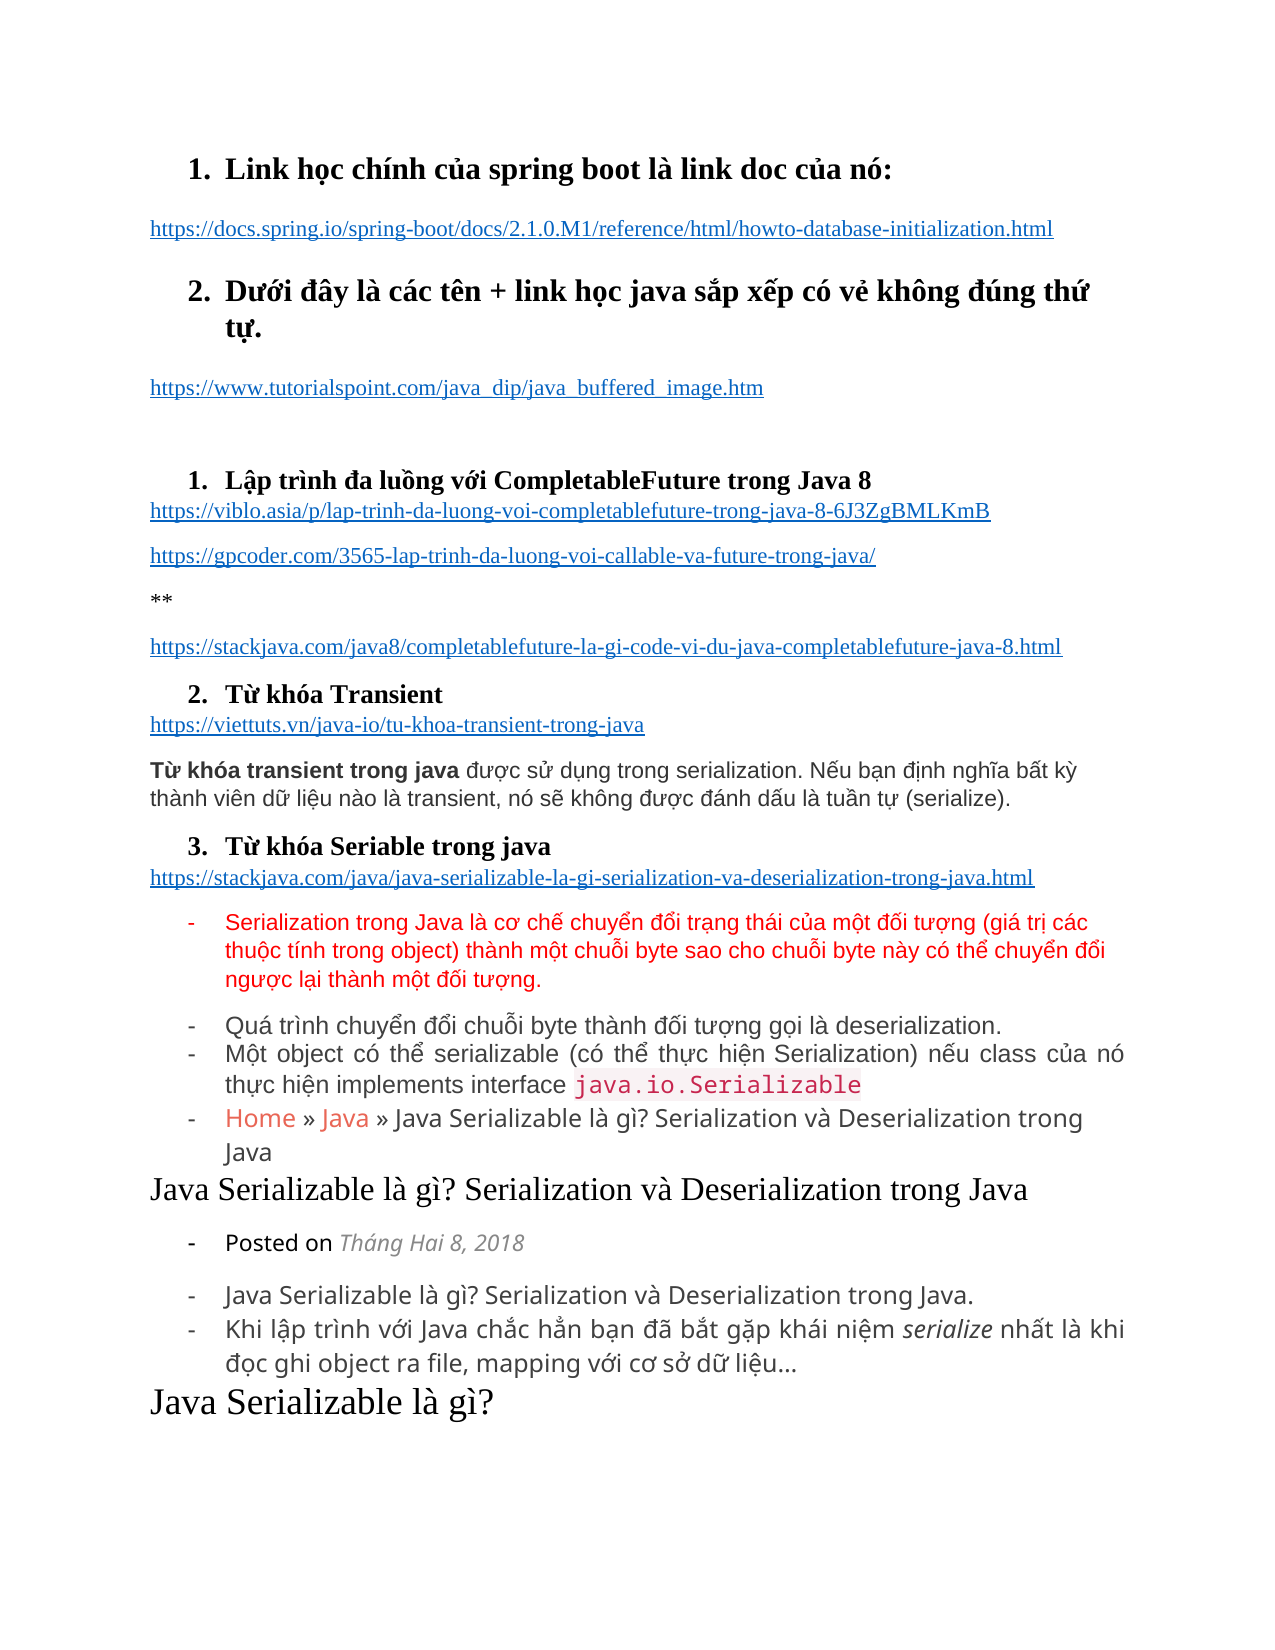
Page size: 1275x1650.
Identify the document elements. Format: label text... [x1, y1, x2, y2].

subtitle Lập trình đa luồng với CompletableFuture trong Java 8 [187, 464, 1125, 495]
list Java Serializable là gì? Serialization và Deserialization trong Java. [187, 1277, 1125, 1311]
list Khi lập trình với Java chắc hẳn bạn đã bắt gặp khái niệm serialize nhất là khi đọc ghi object ra file, mapping với cơ sở dữ liệu… [187, 1311, 1125, 1379]
subtitle Dưới đây là các tên + link học java sắp xếp có vẻ không đúng thứ tự. [187, 273, 1125, 344]
text https://stackjava.com/java/java-serializable-la-gi-serialization-va-deserialization-trong-java.html [150, 864, 1125, 890]
text https://stackjava.com/java8/completablefuture-la-gi-code-vi-du-java-completablefuture-java-8.html [150, 633, 1125, 659]
text ** [150, 588, 1125, 614]
text https://viettuts.vn/java-io/tu-khoa-transient-trong-java [150, 711, 1125, 738]
text Java Serializable là gì? Serialization và Deserialization trong Java [150, 1169, 1125, 1207]
subtitle Từ khóa Seriable trong java [187, 830, 1125, 861]
subtitle Từ khóa Transient [187, 678, 1125, 709]
text Java Serializable là gì? [150, 1379, 1125, 1423]
text https://www.tutorialspoint.com/java_dip/java_buffered_image.htm [150, 374, 1125, 400]
list Một object có thể serializable (có thể thực hiện Serialization) nếu class của nó thực hiện implements interface java.io.Serializable [187, 1039, 1125, 1101]
list Quá trình chuyển đổi chuỗi byte thành đối tượng gọi là deserialization. [187, 1011, 1125, 1039]
subtitle Link học chính của spring boot là link doc của nó: [187, 150, 1125, 186]
list Home » Java » Java Serializable là gì? Serialization và Deserialization trong Java [187, 1101, 1125, 1169]
list Serialization trong Java là cơ chế chuyển đổi trạng thái của một đối tượng (giá trị các thuộc tính trong object) thành một chuỗi byte sao cho chuỗi byte này có thể chuyển đổi ngược lại thành một đối tượng. [187, 909, 1125, 992]
list Posted on Tháng Hai 8, 2018 [187, 1227, 1125, 1258]
text https://gpcoder.com/3565-lap-trinh-da-luong-voi-callable-va-future-trong-java/ [150, 543, 1125, 569]
text https://docs.spring.io/spring-boot/docs/2.1.0.M1/reference/html/howto-database-initialization.html [150, 215, 1125, 241]
text https://viblo.asia/p/lap-trinh-da-luong-voi-completablefuture-trong-java-8-6J3ZgBMLKmB [150, 497, 1125, 524]
text Từ khóa transient trong java được sử dụng trong serialization. Nếu bạn định nghĩa bất kỳ thành viên dữ liệu nào là transient, nó sẽ không được đánh dấu là tuần tự (serialize). [150, 757, 1125, 811]
